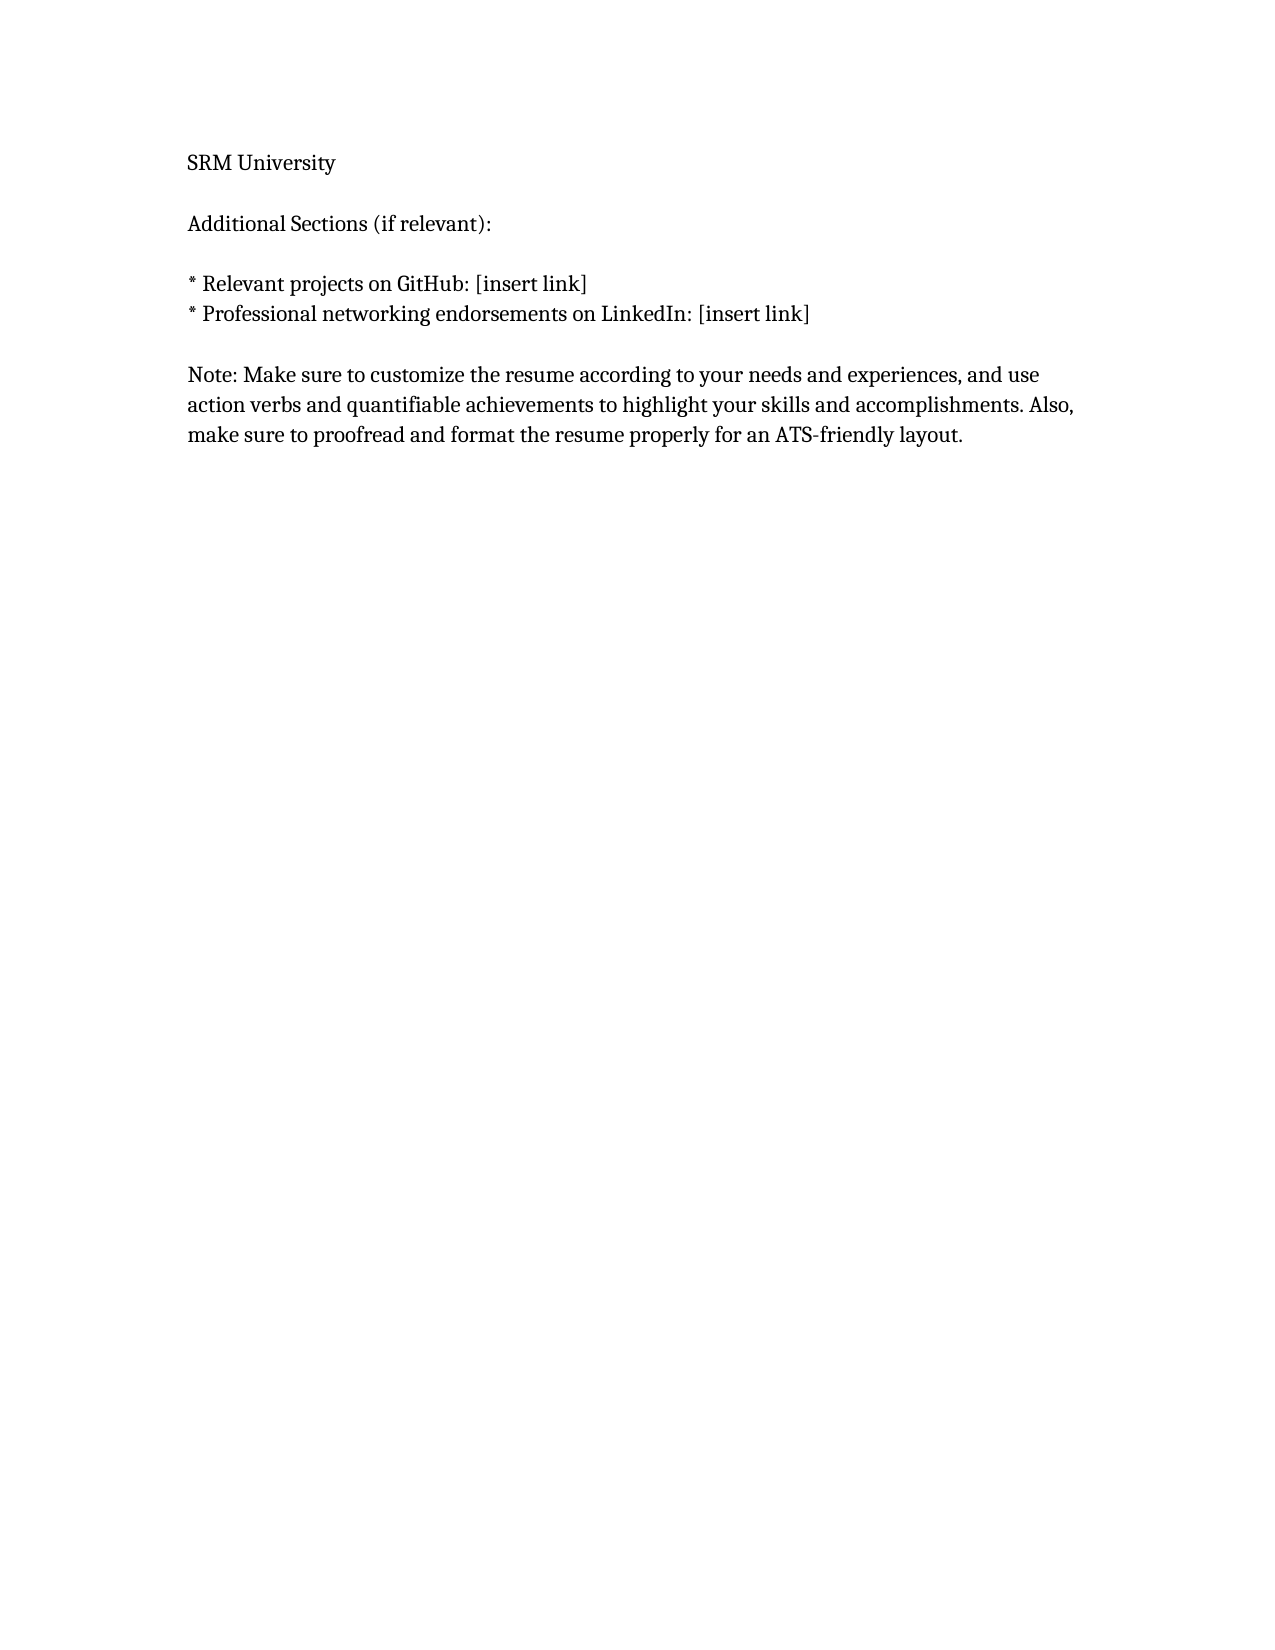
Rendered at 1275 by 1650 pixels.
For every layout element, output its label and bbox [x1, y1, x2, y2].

text [187, 150, 1087, 448]
